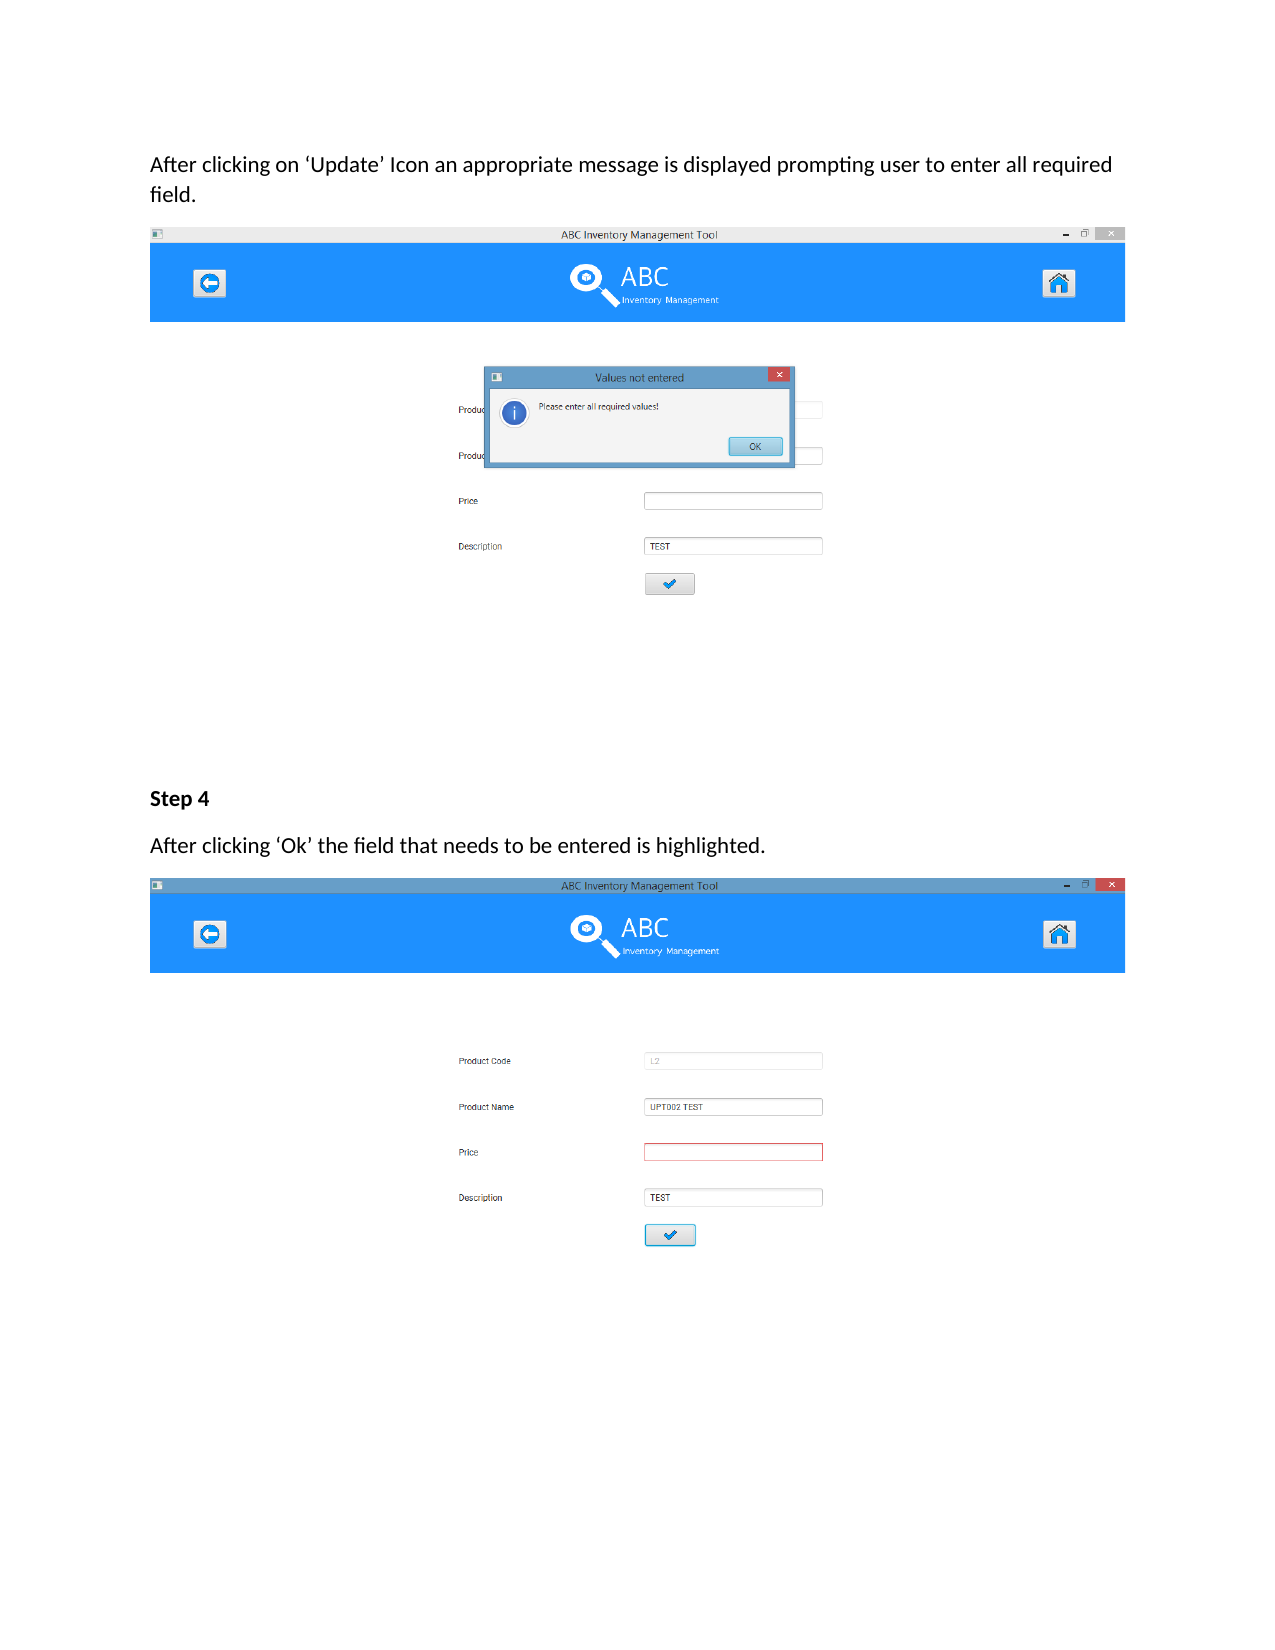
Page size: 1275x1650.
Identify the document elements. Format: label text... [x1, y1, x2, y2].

picture [150, 878, 1125, 1408]
text After clicking on ‘Update’ Icon an appropriate message is displayed prompting user to enter all required field. [150, 150, 1125, 208]
text After clicking ‘Ok’ the field that needs to be entered is highlighted. [150, 831, 1125, 859]
picture [150, 227, 1125, 766]
text Step 4 [150, 784, 1125, 812]
